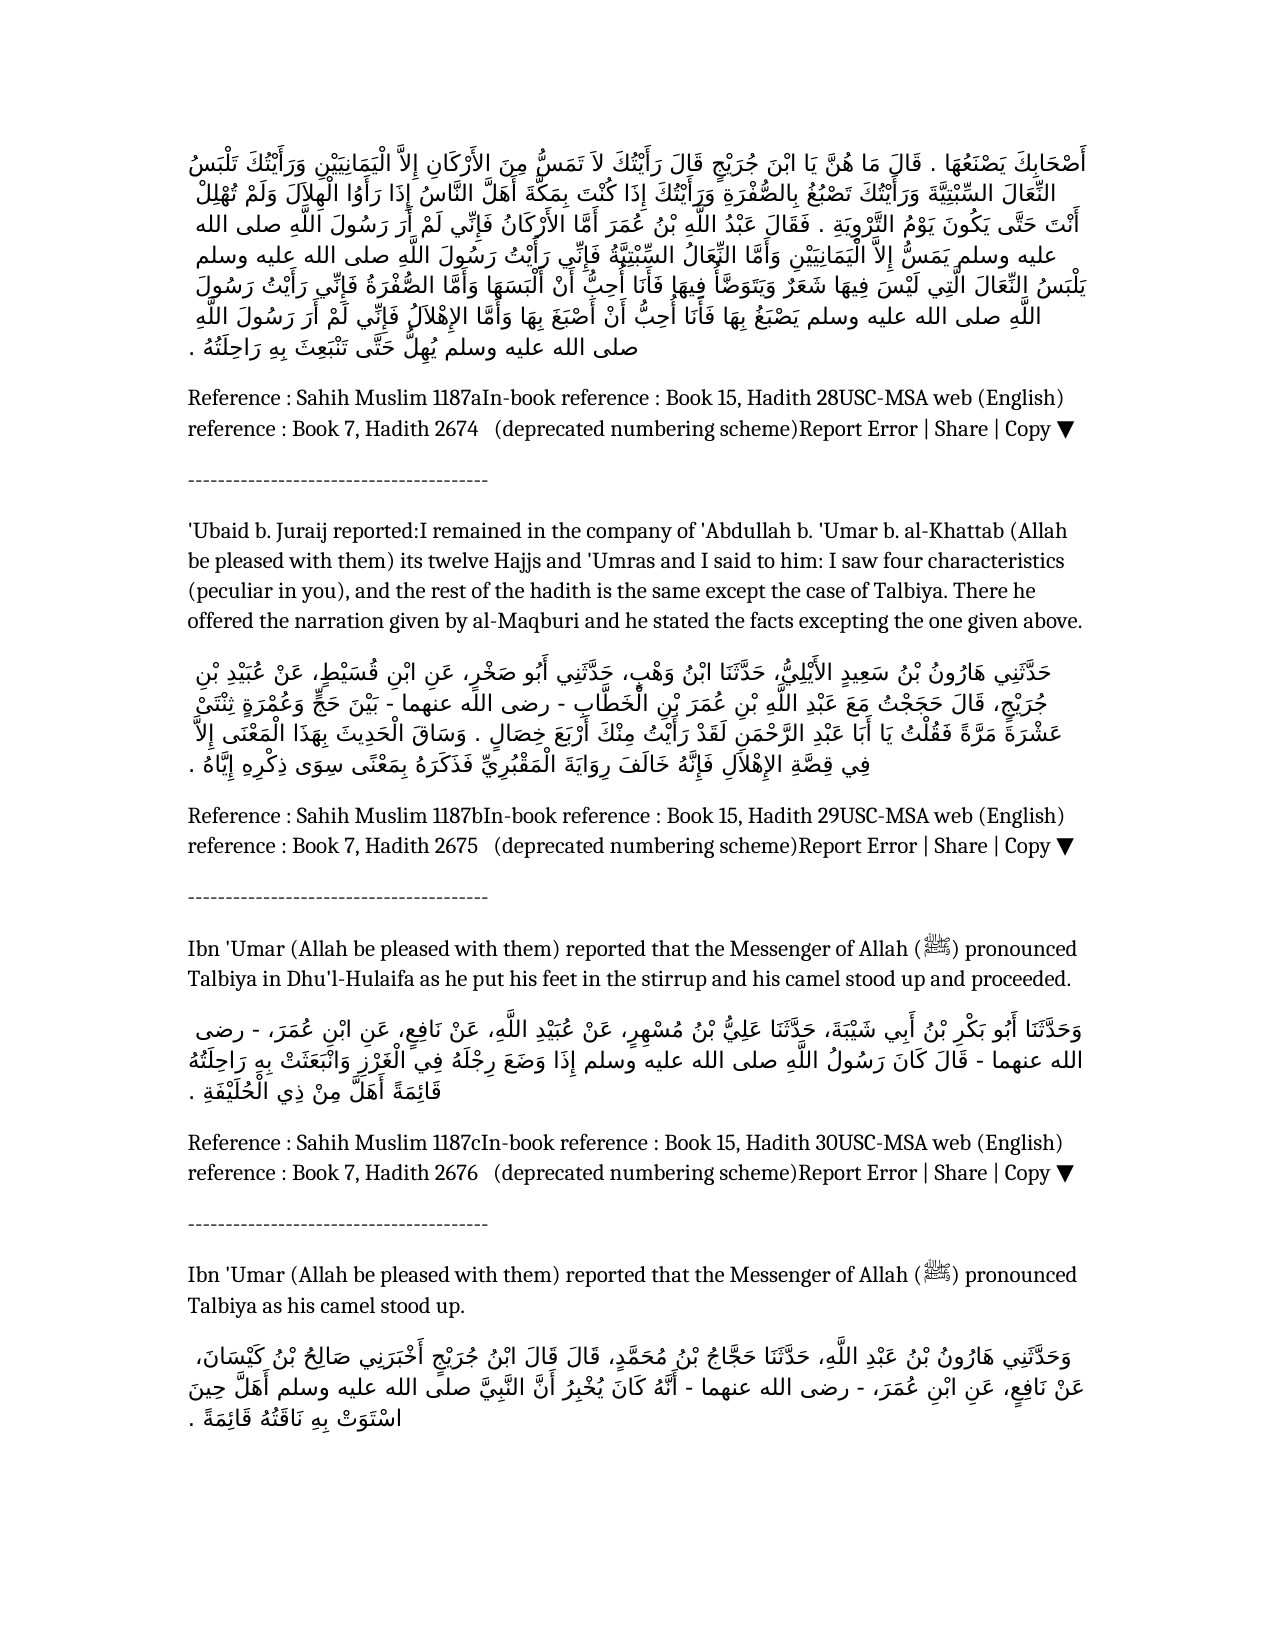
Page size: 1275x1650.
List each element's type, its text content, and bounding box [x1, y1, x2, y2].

text Reference : Sahih Muslim 1187cIn-book reference : Book 15, Hadith 30USC-MSA web (English) reference : Book 7, Hadith 2676 (deprecated numbering scheme)Report Error | Share | Copy ▼ [187, 1129, 1087, 1186]
text حَدَّثَنِي هَارُونُ بْنُ سَعِيدٍ الأَيْلِيُّ، حَدَّثَنَا ابْنُ وَهْبٍ، حَدَّثَنِي أَبُو صَخْرٍ، عَنِ ابْنِ قُسَيْطٍ، عَنْ عُبَيْدِ بْنِ جُرَيْجٍ، قَالَ حَجَجْتُ مَعَ عَبْدِ اللَّهِ بْنِ عُمَرَ بْنِ الْخَطَّابِ - رضى الله عنهما - بَيْنَ حَجٍّ وَعُمْرَةٍ ثِنْتَىْ عَشْرَةَ مَرَّةً فَقُلْتُ يَا أَبَا عَبْدِ الرَّحْمَنِ لَقَدْ رَأَيْتُ مِنْكَ أَرْبَعَ خِصَالٍ ‏.‏ وَسَاقَ الْحَدِيثَ بِهَذَا الْمَعْنَى إِلاَّ فِي قِصَّةِ الإِهْلاَلِ فَإِنَّهُ خَالَفَ رِوَايَةَ الْمَقْبُرِيِّ فَذَكَرَهُ بِمَعْنًى سِوَى ذِكْرِهِ إِيَّاهُ ‏.‏ [187, 659, 1087, 778]
text وَحَدَّثَنِي هَارُونُ بْنُ عَبْدِ اللَّهِ، حَدَّثَنَا حَجَّاجُ بْنُ مُحَمَّدٍ، قَالَ قَالَ ابْنُ جُرَيْجٍ أَخْبَرَنِي صَالِحُ بْنُ كَيْسَانَ، عَنْ نَافِعٍ، عَنِ ابْنِ عُمَرَ، - رضى الله عنهما - أَنَّهُ كَانَ يُخْبِرُ أَنَّ النَّبِيَّ صلى الله عليه وسلم أَهَلَّ حِينَ اسْتَوَتْ بِهِ نَاقَتُهُ قَائِمَةً ‏.‏ [187, 1343, 1087, 1431]
text وَحَدَّثَنَا أَبُو بَكْرِ بْنُ أَبِي شَيْبَةَ، حَدَّثَنَا عَلِيُّ بْنُ مُسْهِرٍ، عَنْ عُبَيْدِ اللَّهِ، عَنْ نَافِعٍ، عَنِ ابْنِ عُمَرَ، - رضى الله عنهما - قَالَ كَانَ رَسُولُ اللَّهِ صلى الله عليه وسلم إِذَا وَضَعَ رِجْلَهُ فِي الْغَرْزِ وَانْبَعَثَتْ بِهِ رَاحِلَتُهُ قَائِمَةً أَهَلَّ مِنْ ذِي الْحُلَيْفَةِ ‏.‏ [187, 1017, 1087, 1104]
text ---------------------------------------- [187, 1211, 1087, 1237]
text ---------------------------------------- [187, 884, 1087, 910]
text 'Ubaid b. Juraij reported:I remained in the company of 'Abdullah b. 'Umar b. al-Khattab (Allah be pleased with them) its twelve Hajjs and 'Umras and I said to him: I saw four characteristics (peculiar in you), and the rest of the hadith is the same except the case of Talbiya. There he offered the narration given by al-Maqburi and he stated the facts excepting the one given above. [187, 517, 1087, 634]
text Ibn 'Umar (Allah be pleased with them) reported that the Messenger of Allah (ﷺ) pronounced Talbiya in Dhu'l-Hulaifa as he put his feet in the stirrup and his camel stood up and proceeded. [187, 935, 1087, 992]
text ---------------------------------------- [187, 466, 1087, 493]
text Ibn 'Umar (Allah be pleased with them) reported that the Messenger of Allah (ﷺ) pronounced Talbiya as his camel stood up. [187, 1262, 1087, 1319]
text Reference : Sahih Muslim 1187bIn-book reference : Book 15, Hadith 29USC-MSA web (English) reference : Book 7, Hadith 2675 (deprecated numbering scheme)Report Error | Share | Copy ▼ [187, 802, 1087, 859]
text Reference : Sahih Muslim 1187aIn-book reference : Book 15, Hadith 28USC-MSA web (English) reference : Book 7, Hadith 2674 (deprecated numbering scheme)Report Error | Share | Copy ▼ [187, 385, 1087, 442]
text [187, 150, 1087, 360]
